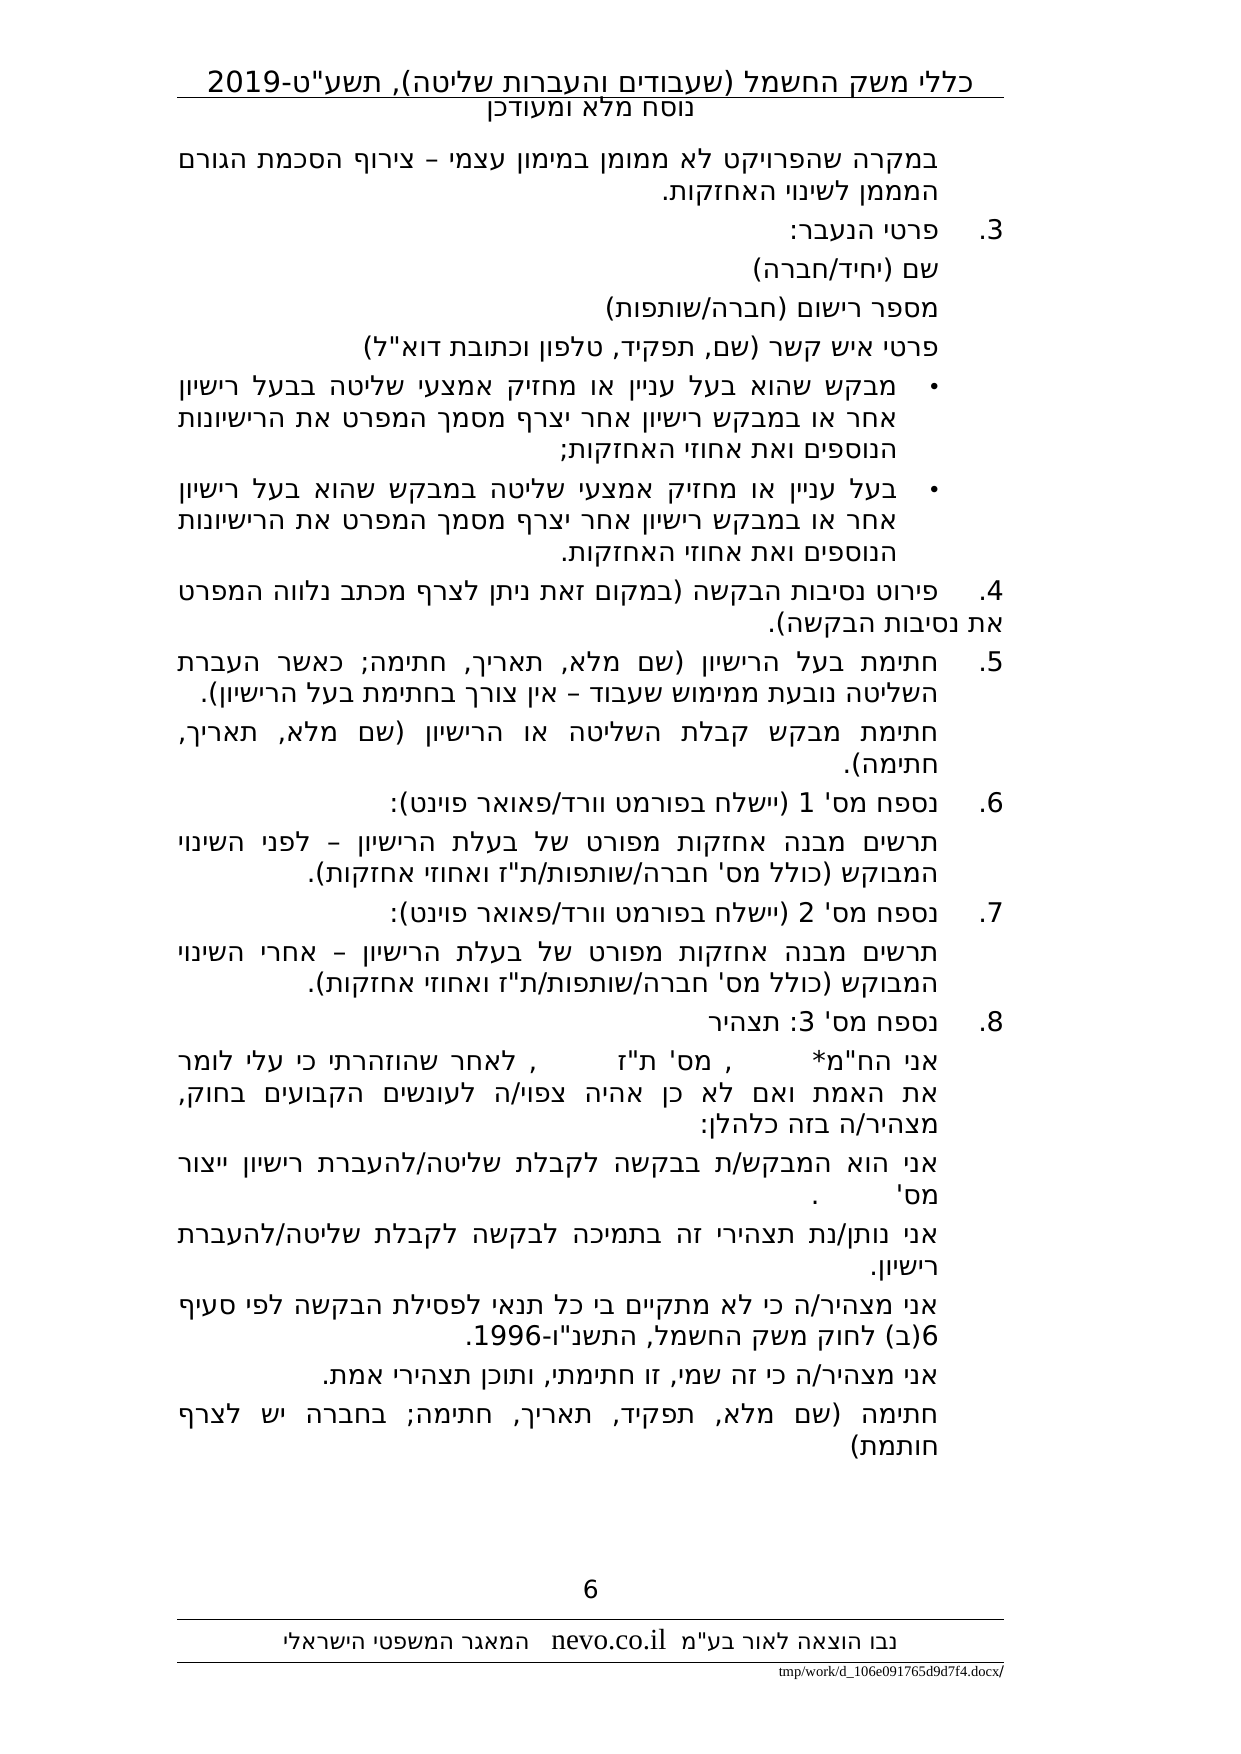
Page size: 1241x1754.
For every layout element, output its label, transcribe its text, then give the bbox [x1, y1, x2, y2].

text • מבקש שהוא בעל עניין או מחזיק אמצעי שליטה בבעל רישיון אחר או במבקש רישיון אחר יצרף מסמך המפרט את הרישיונות הנוספים ואת אחוזי האחזקות; [177, 371, 939, 465]
text חתימה (שם מלא, תפקיד, תאריך, חתימה; בחברה יש לצרף חותמת) [177, 1399, 939, 1462]
text תרשים מבנה אחזקות מפורט של בעלת הרישיון – לפני השינוי המבוקש (כולל מס' חברה/שותפות/ת"ז ואחוזי אחזקות). [177, 826, 939, 889]
text 8. נספח מס' 3: תצהיר [177, 1007, 1004, 1038]
text תרשים מבנה אחזקות מפורט של בעלת הרישיון – אחרי השינוי המבוקש (כולל מס' חברה/שותפות/ת"ז ואחוזי אחזקות). [177, 936, 939, 999]
text פרטי איש קשר (שם, תפקיד, טלפון וכתובת דוא"ל) [177, 331, 939, 363]
text אני נותן/נת תצהירי זה בתמיכה לבקשה לקבלת שליטה/להעברת רישיון. [177, 1218, 939, 1282]
text במקרה שהפרויקט לא ממומן במימון עצמי – צירוף הסכמת הגורם המממן לשינוי האחזקות. [177, 144, 939, 207]
text • בעל עניין או מחזיק אמצעי שליטה במבקש שהוא בעל רישיון אחר או במבקש רישיון אחר יצרף מסמך המפרט את הרישיונות הנוספים ואת אחוזי האחזקות. [177, 473, 939, 568]
text 3. פרטי הנעבר: [177, 214, 1004, 246]
text 5. חתימת בעל הרישיון (שם מלא, תאריך, חתימה; כאשר העברת השליטה נובעת ממימוש שעבוד – אין צורך בחתימת בעל הרישיון). [177, 646, 1004, 709]
text 6. נספח מס' 1 (יישלח בפורמט וורד/פאואר פוינט): [177, 787, 1004, 819]
text אני מצהיר/ה כי זה שמי, זו חתימתי, ותוכן תצהירי אמת. [177, 1360, 939, 1391]
text 4. פירוט נסיבות הבקשה (במקום זאת ניתן לצרף מכתב נלווה המפרט את נסיבות הבקשה). [177, 575, 1004, 638]
text שם (יחיד/חברה) [177, 253, 939, 285]
text חתימת מבקש קבלת השליטה או הרישיון (שם מלא, תאריך, חתימה). [177, 717, 939, 780]
text אני הוא המבקש/ת בבקשה לקבלת שליטה/להעברת רישיון ייצור מס' . [177, 1148, 939, 1211]
text אני מצהיר/ה כי לא מתקיים בי כל תנאי לפסילת הבקשה לפי סעיף 6(ב) לחוק משק החשמל, התשנ"ו-1996. [177, 1289, 939, 1352]
text מספר רישום (חברה/שותפות) [177, 292, 939, 324]
text 7. נספח מס' 2 (יישלח בפורמט וורד/פאואר פוינט): [177, 897, 1004, 928]
text אני הח"מ* , מס' ת"ז , לאחר שהוזהרתי כי עלי לומר את האמת ואם לא כן אהיה צפוי/ה לעונשים הקבועים בחוק, מצהיר/ה בזה כלהלן: [177, 1046, 939, 1140]
